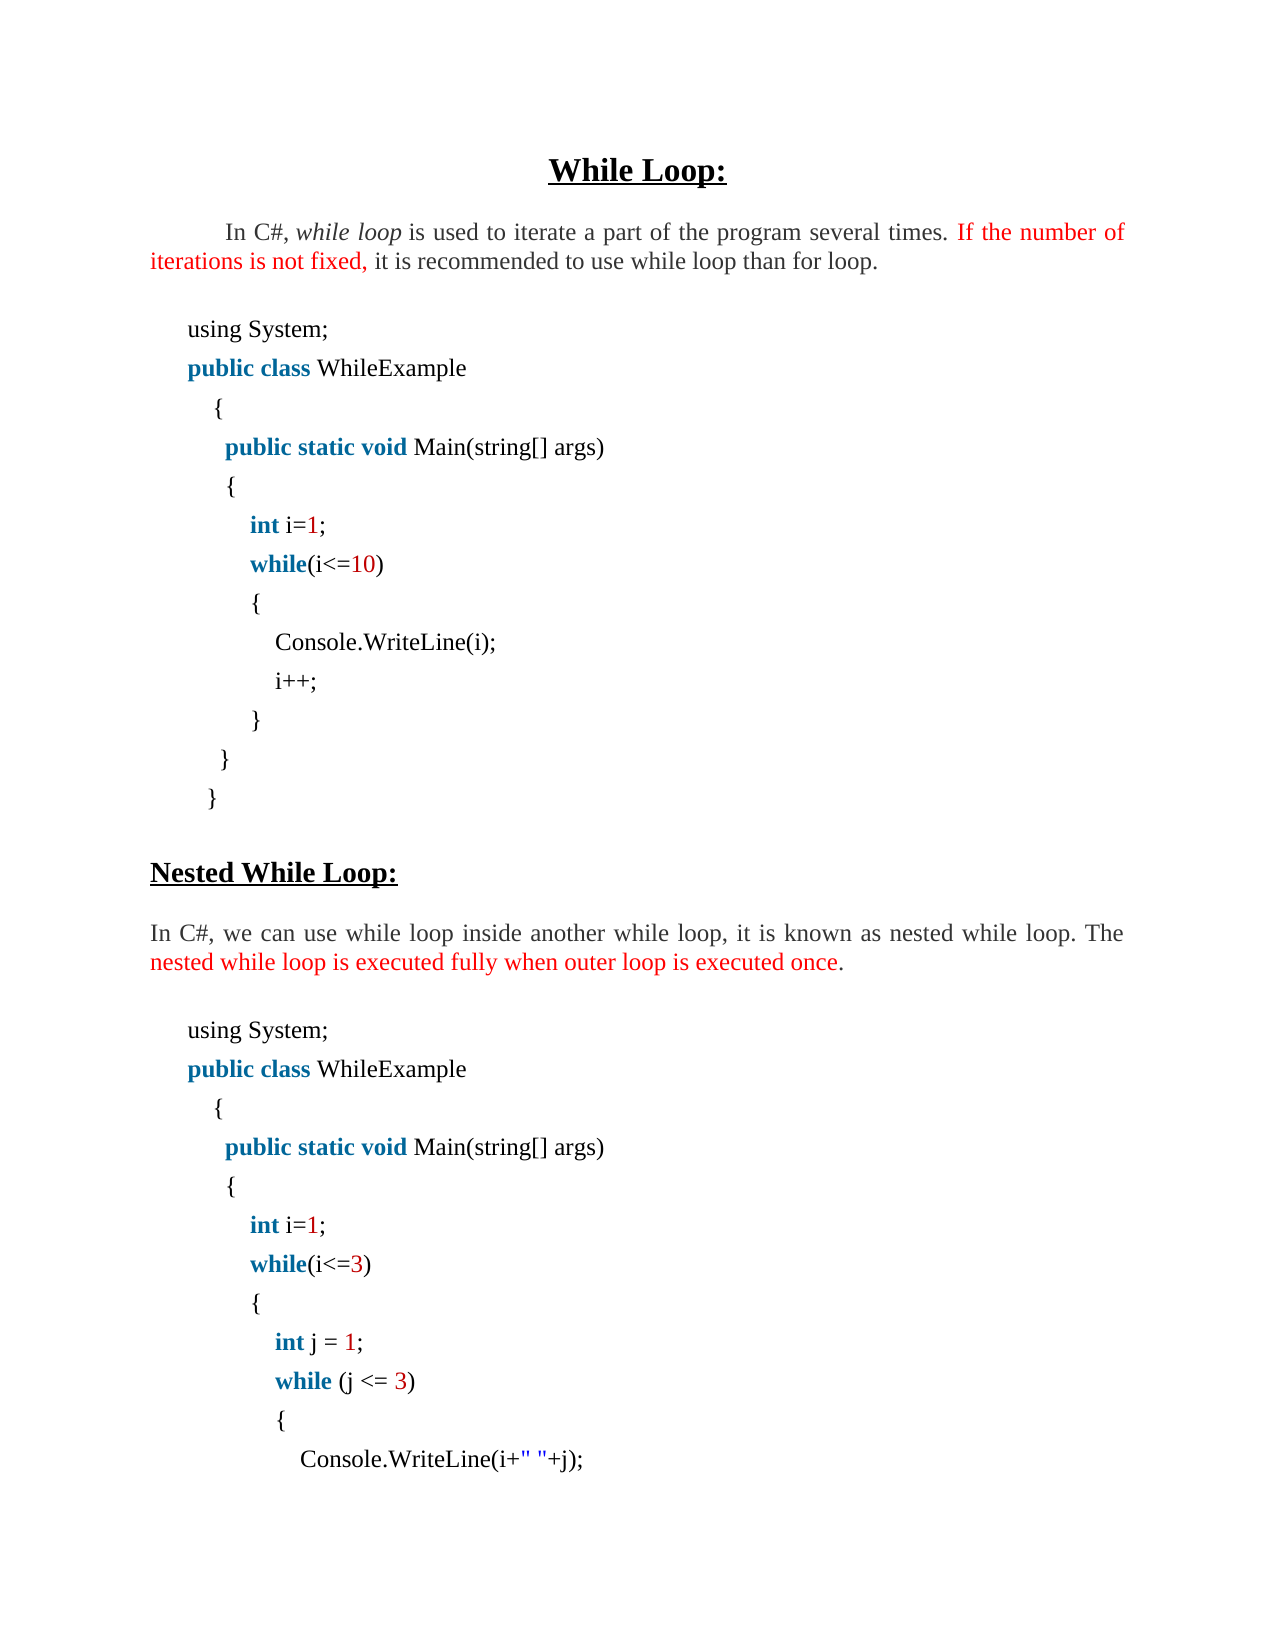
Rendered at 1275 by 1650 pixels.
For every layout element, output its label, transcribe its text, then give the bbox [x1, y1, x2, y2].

text public static void Main(string[] args) [187, 1122, 1125, 1161]
subtitle While Loop: [150, 150, 1125, 188]
text public class WhileExample [187, 1044, 1125, 1083]
text while (j <= 3) [187, 1356, 1125, 1395]
text } [187, 773, 1125, 812]
text { [187, 1161, 1125, 1200]
text } [187, 734, 1125, 773]
text In C#, while loop is used to iterate a part of the program several times. If the number of iterations is not fixed, it is recommended to use while loop than for loop. [150, 217, 1125, 275]
text public static void Main(string[] args) [187, 421, 1125, 460]
text while(i<=3) [187, 1239, 1125, 1278]
text i++; [187, 656, 1125, 695]
text { [187, 578, 1125, 617]
text int j = 1; [187, 1317, 1125, 1356]
text Console.WriteLine(i); [187, 617, 1125, 656]
text while(i<=10) [187, 538, 1125, 578]
text { [187, 382, 1125, 421]
text using System; [187, 304, 1125, 343]
text Console.WriteLine(i+" "+j); [187, 1434, 1125, 1473]
text using System; [187, 1004, 1125, 1044]
subtitle Nested While Loop: [150, 855, 1125, 889]
text { [187, 1395, 1125, 1434]
text { [187, 460, 1125, 499]
text In C#, we can use while loop inside another while loop, it is known as nested while loop. The nested while loop is executed fully when outer loop is executed once. [150, 918, 1125, 975]
text } [187, 695, 1125, 734]
text int i=1; [187, 499, 1125, 538]
text public class WhileExample [187, 343, 1125, 382]
text { [187, 1083, 1125, 1122]
text int i=1; [187, 1200, 1125, 1239]
text { [187, 1278, 1125, 1317]
